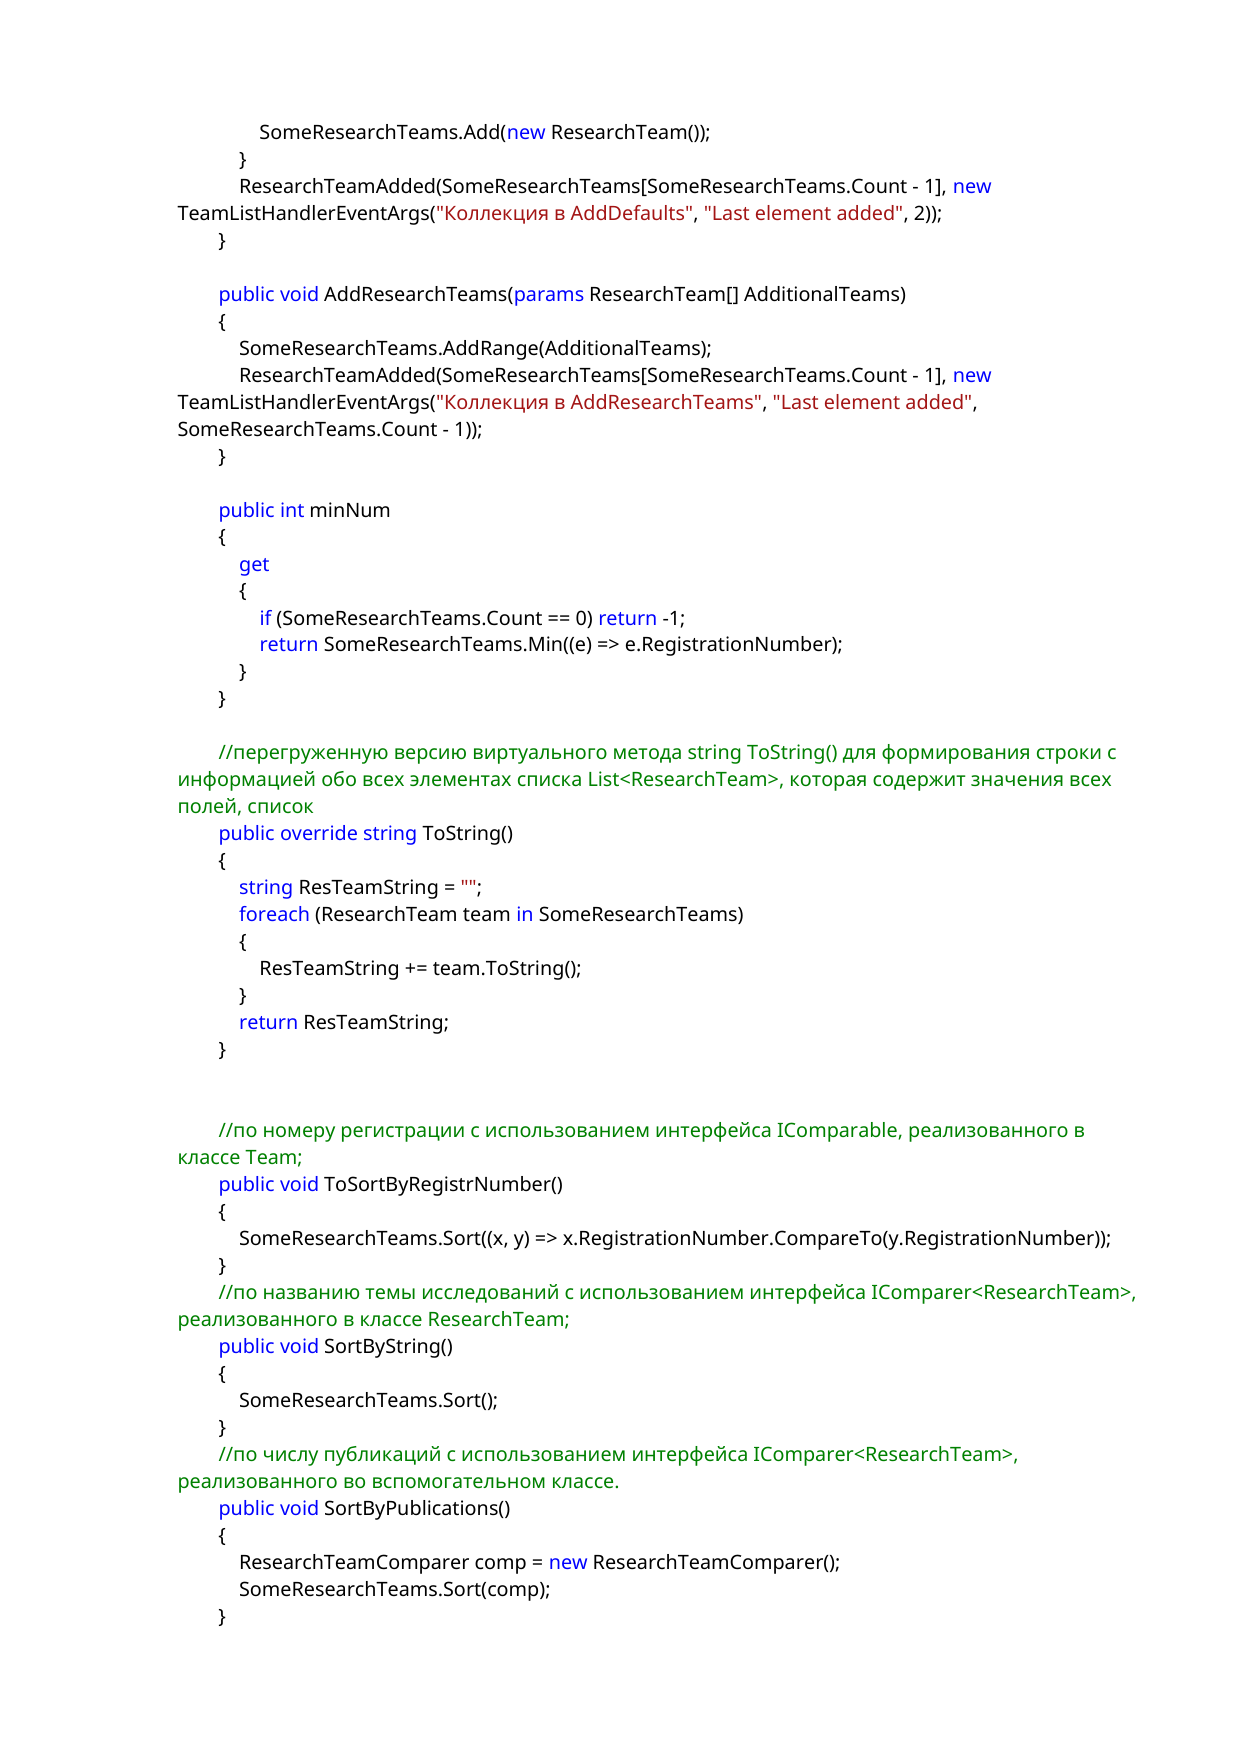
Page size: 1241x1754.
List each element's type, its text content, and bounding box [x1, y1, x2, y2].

text ResTeamString += team.ToString(); [177, 954, 1152, 981]
text SomeResearchTeams.Add(new ResearchTeam()); [177, 118, 1152, 145]
text } [177, 1602, 1152, 1629]
text foreach (ResearchTeam team in SomeResearchTeams) [177, 901, 1152, 927]
text } [177, 1035, 1152, 1062]
text } [177, 981, 1152, 1008]
text { [177, 1359, 1152, 1386]
text SomeResearchTeams.AddRange(AdditionalTeams); [177, 334, 1152, 361]
text public override string ToString() [177, 819, 1152, 847]
text //по названию темы исследований с использованием интерфейса IComparer<ResearchTeam>, реализованного в классе ResearchTeam; [177, 1278, 1152, 1332]
text get [177, 550, 1152, 577]
text } [177, 1413, 1152, 1440]
text { [177, 577, 1152, 604]
text { [177, 1197, 1152, 1224]
text public void AddResearchTeams(params ResearchTeam[] AdditionalTeams) [177, 280, 1152, 307]
text { [177, 523, 1152, 550]
text SomeResearchTeams.Sort(); [177, 1386, 1152, 1413]
text { [177, 927, 1152, 954]
text public int minNum [177, 496, 1152, 523]
text } [177, 442, 1152, 469]
text public void ToSortByRegistrNumber() [177, 1170, 1152, 1197]
text public void SortByString() [177, 1332, 1152, 1359]
text return SomeResearchTeams.Min((e) => e.RegistrationNumber); [177, 631, 1152, 658]
text //по числу публикаций с использованием интерфейса IComparer<ResearchTeam>, реализованного во вспомогательном классе. [177, 1440, 1152, 1494]
text } [177, 658, 1152, 685]
text } [177, 145, 1152, 172]
text } [177, 226, 1152, 253]
text { [177, 1521, 1152, 1548]
text //перегруженную версию виртуального метода string ToString() для формирования строки c информацией обо всех элементах списка List<ResearchTeam>, которая содержит значения всех полей, список [177, 739, 1152, 819]
text { [177, 847, 1152, 873]
text SomeResearchTeams.Sort((x, y) => x.RegistrationNumber.CompareTo(y.RegistrationNumber)); [177, 1224, 1152, 1251]
text ResearchTeamAdded(SomeResearchTeams[SomeResearchTeams.Count - 1], new TeamListHandlerEventArgs("Коллекция в AddResearchTeams", "Last element added", SomeResearchTeams.Count - 1)); [177, 361, 1152, 442]
text ResearchTeamAdded(SomeResearchTeams[SomeResearchTeams.Count - 1], new TeamListHandlerEventArgs("Коллекция в AddDefaults", "Last element added", 2)); [177, 172, 1152, 226]
text SomeResearchTeams.Sort(comp); [177, 1575, 1152, 1602]
text } [177, 685, 1152, 712]
text } [177, 1251, 1152, 1278]
text string ResTeamString = ""; [177, 873, 1152, 901]
text { [177, 307, 1152, 334]
text //по номеру регистрации с использованием интерфейса IComparable, реализованного в классе Team; [177, 1116, 1152, 1170]
text public void SortByPublications() [177, 1494, 1152, 1521]
text ResearchTeamComparer comp = new ResearchTeamComparer(); [177, 1548, 1152, 1575]
text if (SomeResearchTeams.Count == 0) return -1; [177, 604, 1152, 631]
text return ResTeamString; [177, 1008, 1152, 1035]
